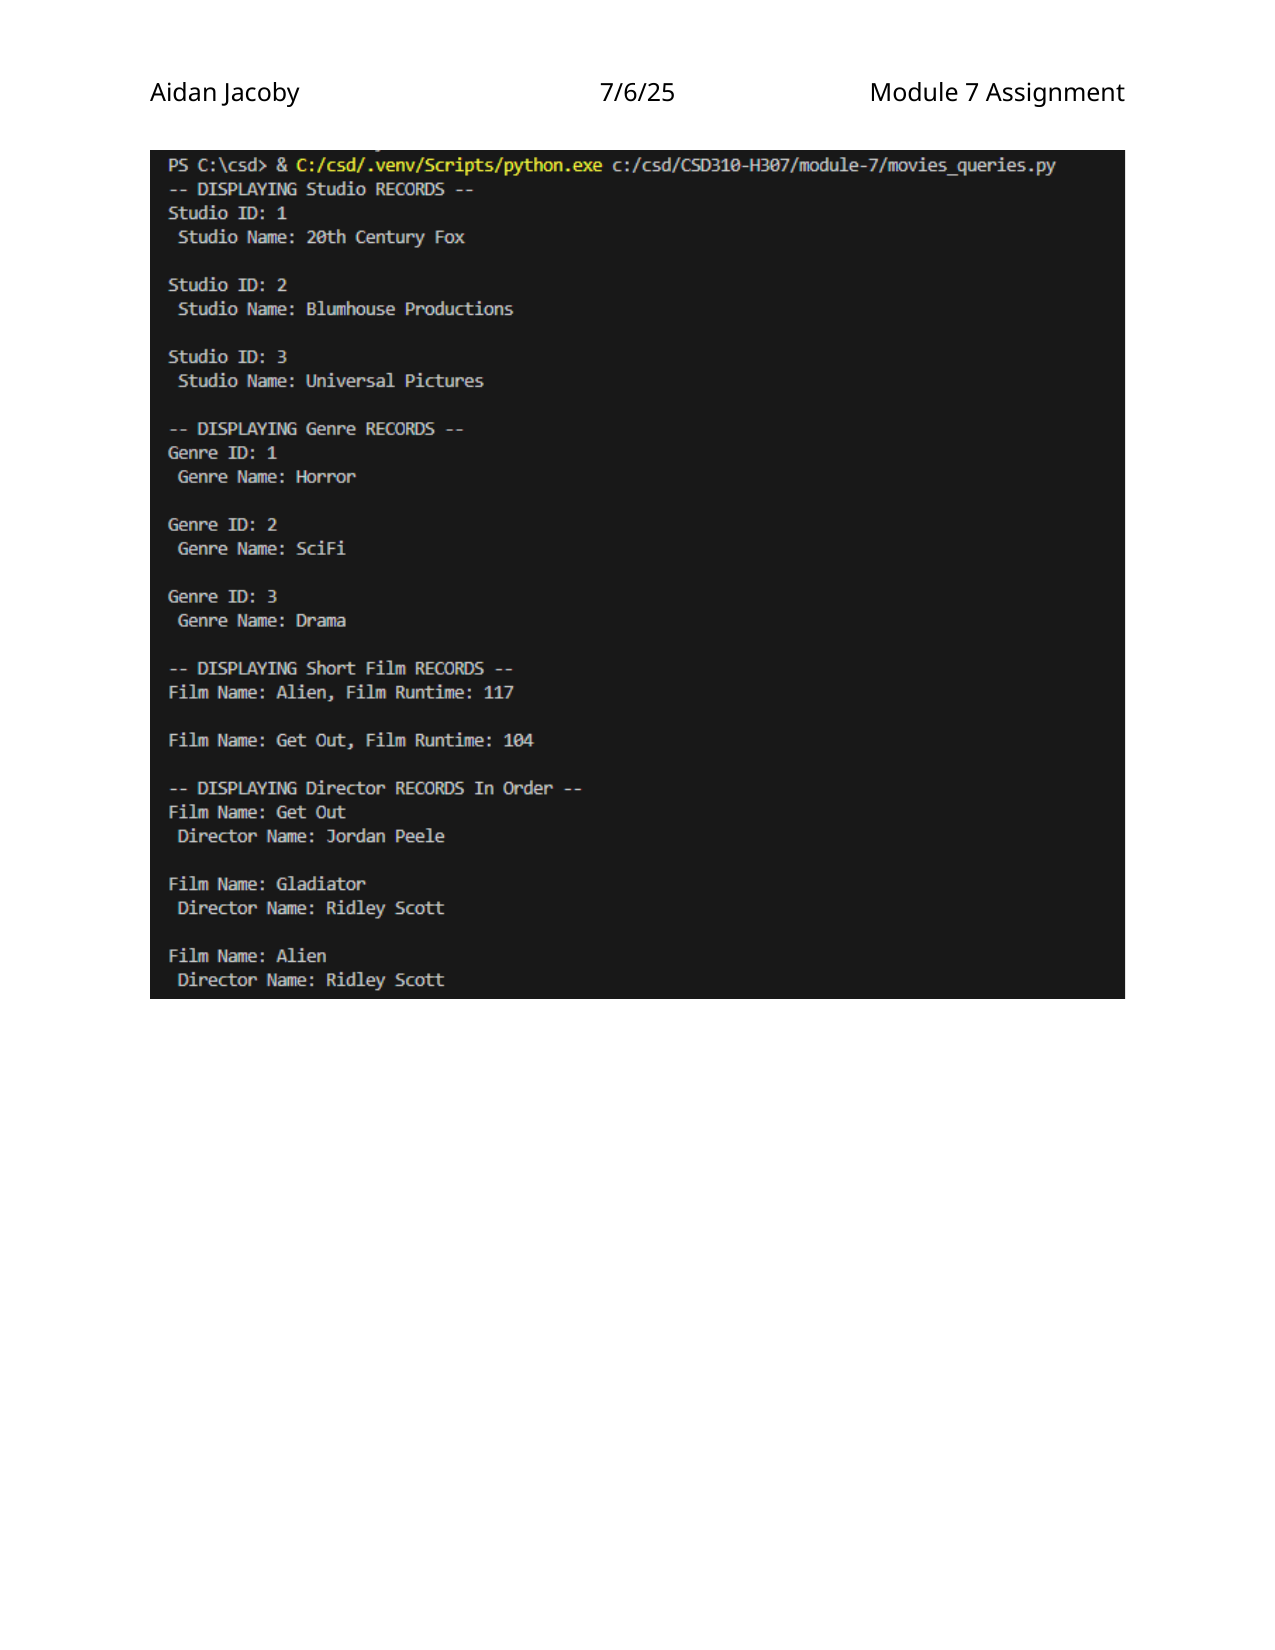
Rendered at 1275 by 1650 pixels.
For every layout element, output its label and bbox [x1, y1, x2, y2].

picture [150, 150, 1125, 999]
